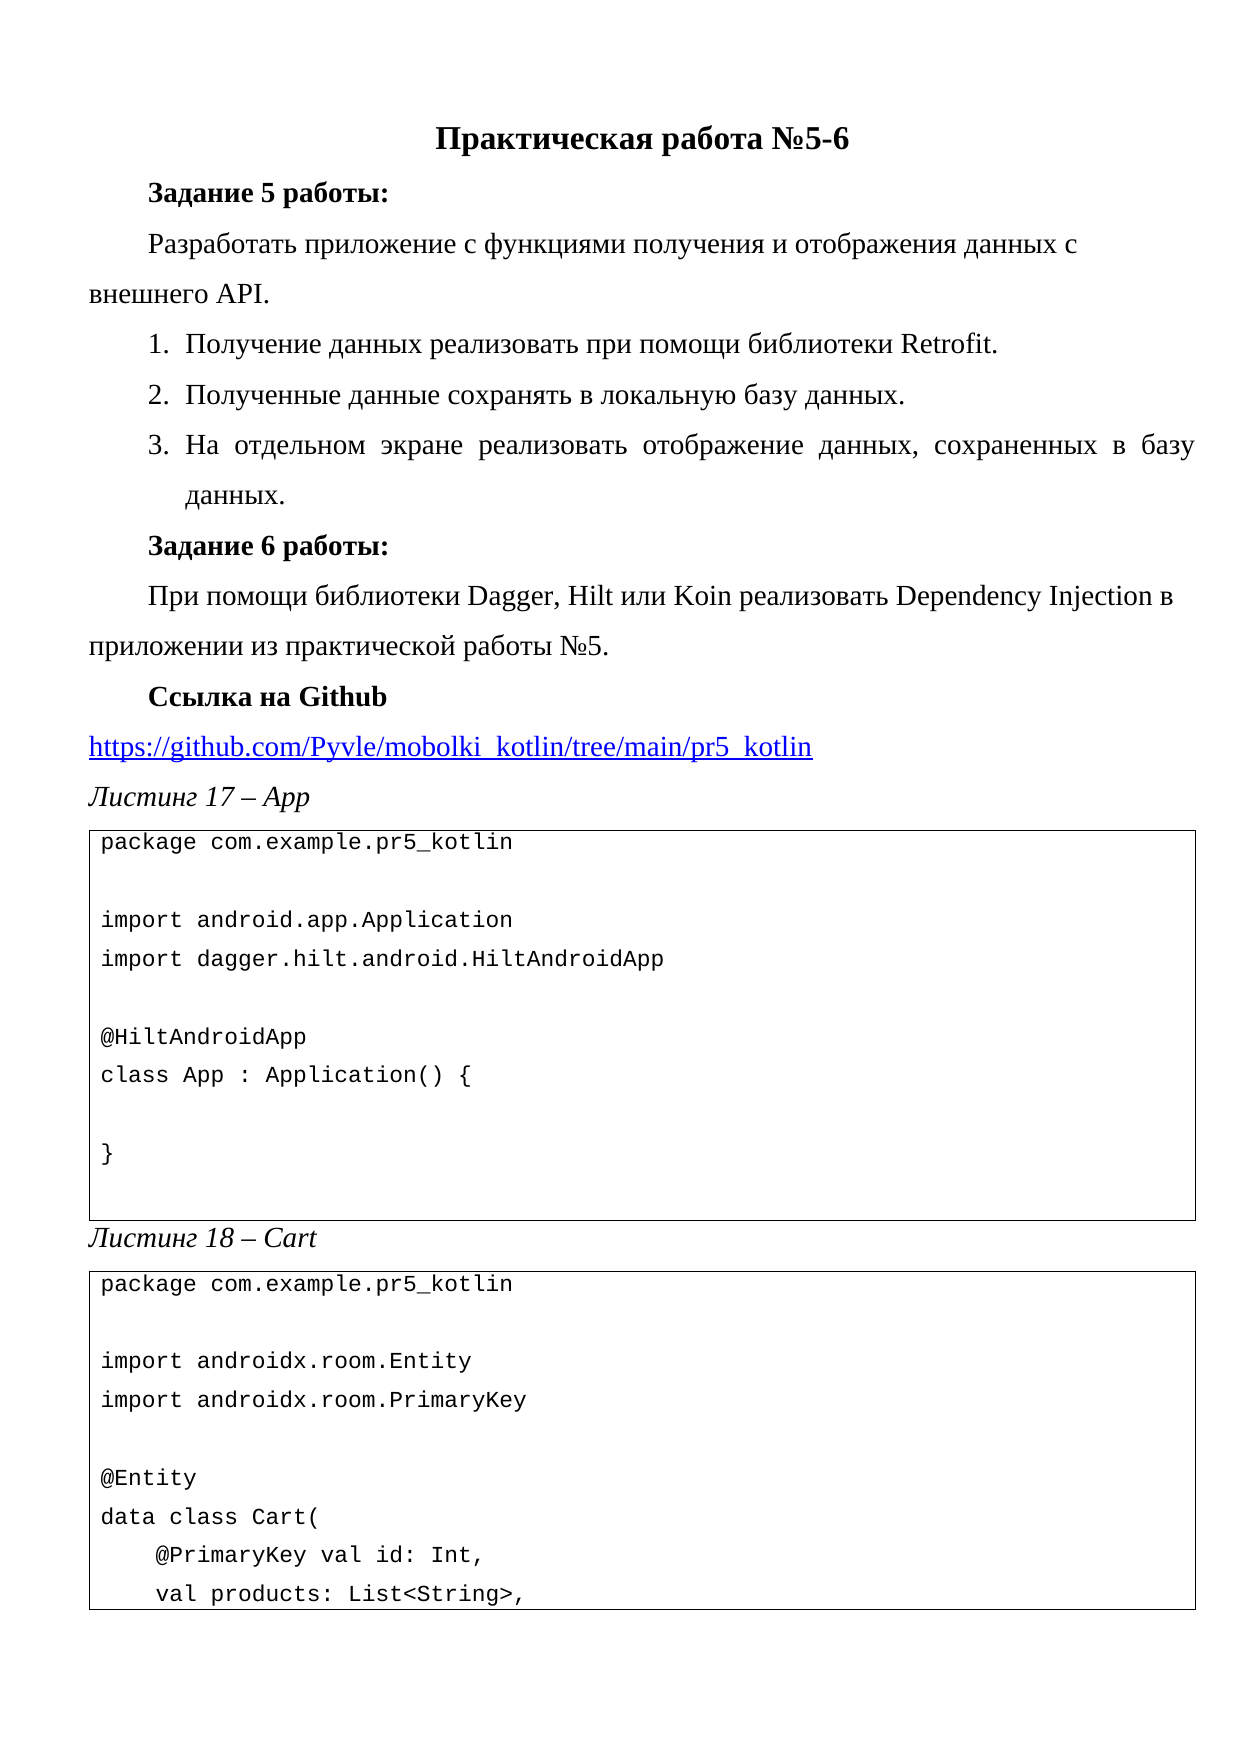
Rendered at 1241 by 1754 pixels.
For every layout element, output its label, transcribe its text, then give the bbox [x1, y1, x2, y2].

text Ссылка на Github [148, 679, 1196, 712]
text Практическая работа №5-6 [89, 118, 1196, 156]
text Листинг 17 – App [89, 779, 1196, 813]
list Получение данных реализовать при помощи библиотеки Retrofit. [148, 327, 1196, 360]
text https://github.com/Pyvle/mobolki_kotlin/tree/main/pr5_kotlin [89, 729, 1196, 763]
list Полученные данные сохранять в локальную базу данных. [148, 377, 1196, 410]
text Задание 6 работы: [89, 528, 1196, 561]
text Разработать приложение с функциями получения и отображения данных с внешнего API. [89, 226, 1196, 310]
text Листинг 18 – Cart [89, 1221, 1196, 1254]
text При помощи библиотеки Dagger, Hilt или Koin реализовать Dependency Injection в приложении из практической работы №5. [89, 578, 1196, 662]
list На отдельном экране реализовать отображение данных, сохраненных в базу данных. [148, 427, 1196, 511]
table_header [90, 1272, 1195, 1609]
table_header package com.example.pr5_kotlin import android.app.Application import dagger.hilt.android.HiltAndroidApp @HiltAndroidApp class App : Application() { } [90, 831, 1195, 1219]
text Задание 5 работы: [89, 176, 1196, 209]
